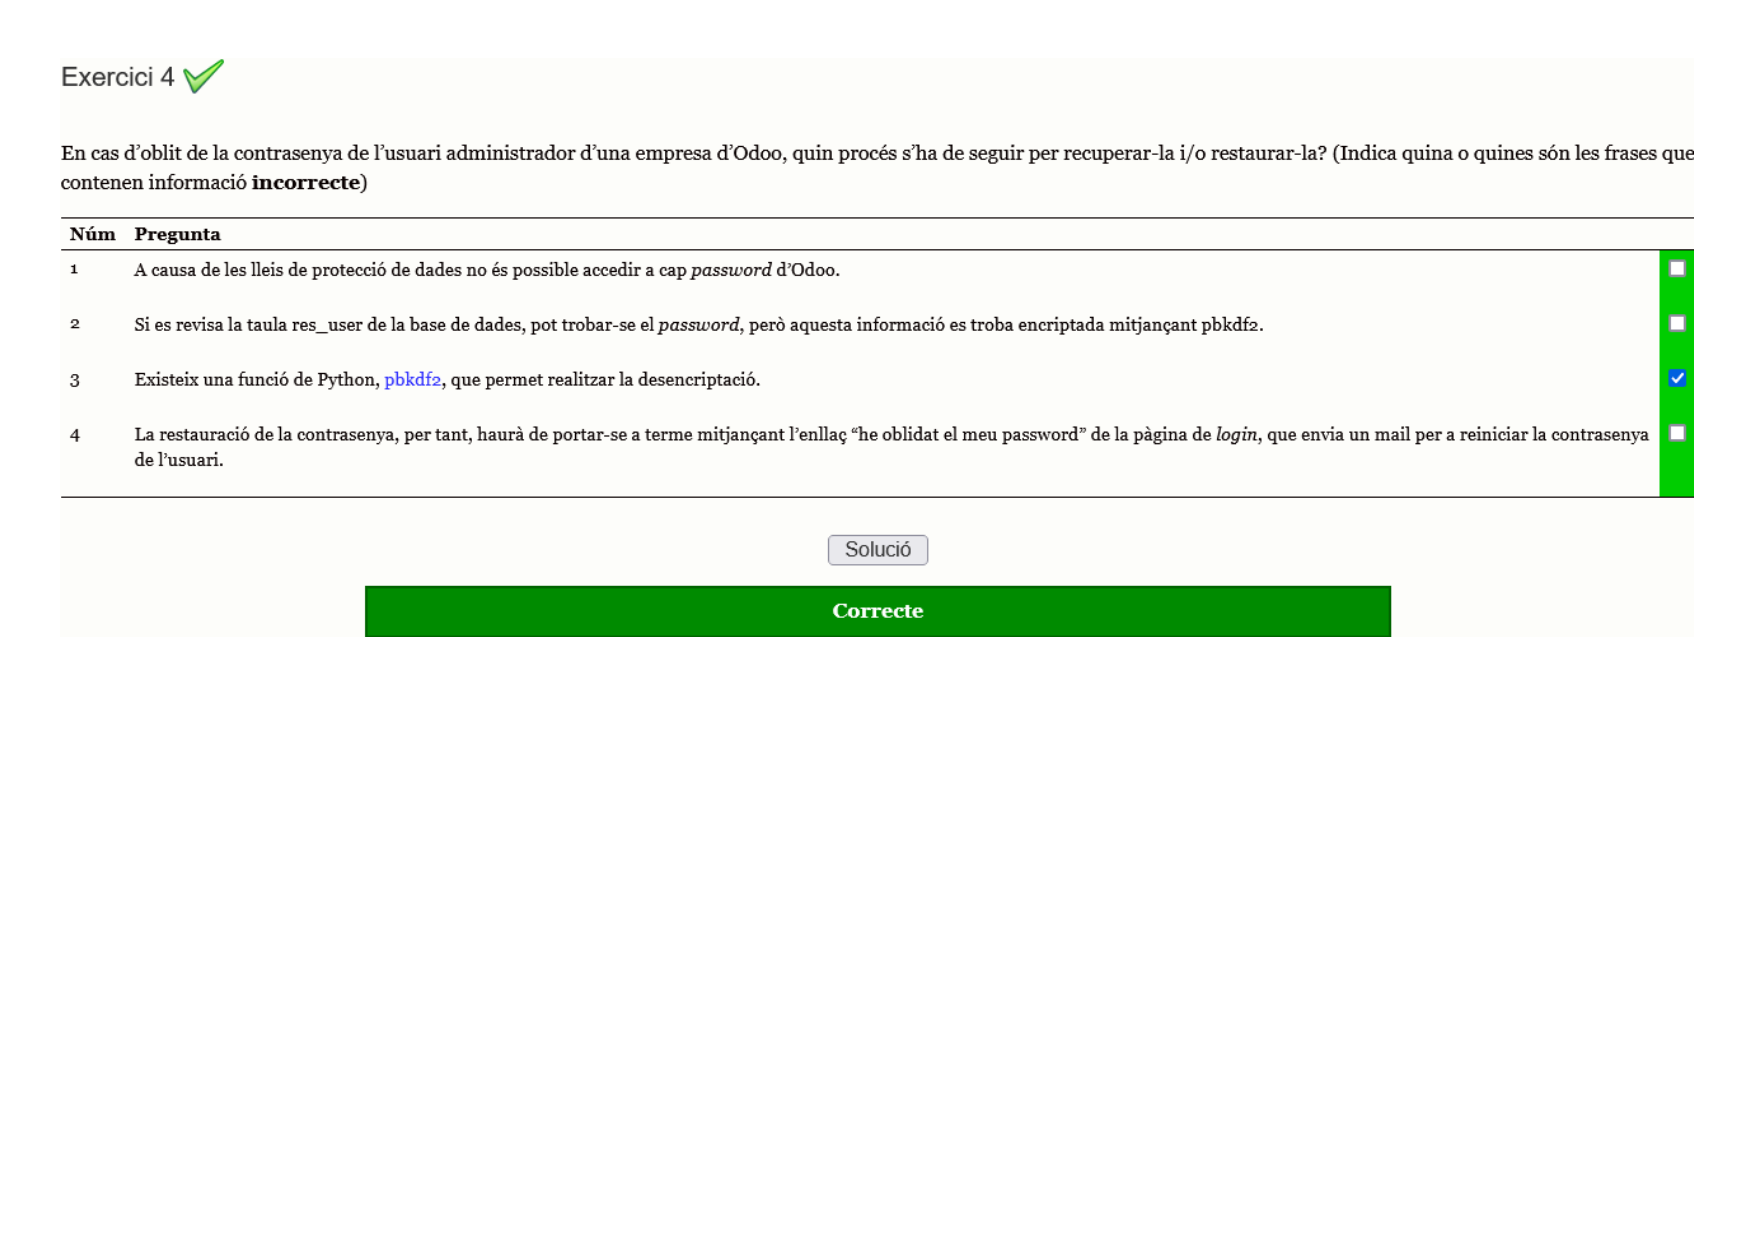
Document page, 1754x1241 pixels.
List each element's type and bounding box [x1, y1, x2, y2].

picture [60, 58, 1694, 637]
